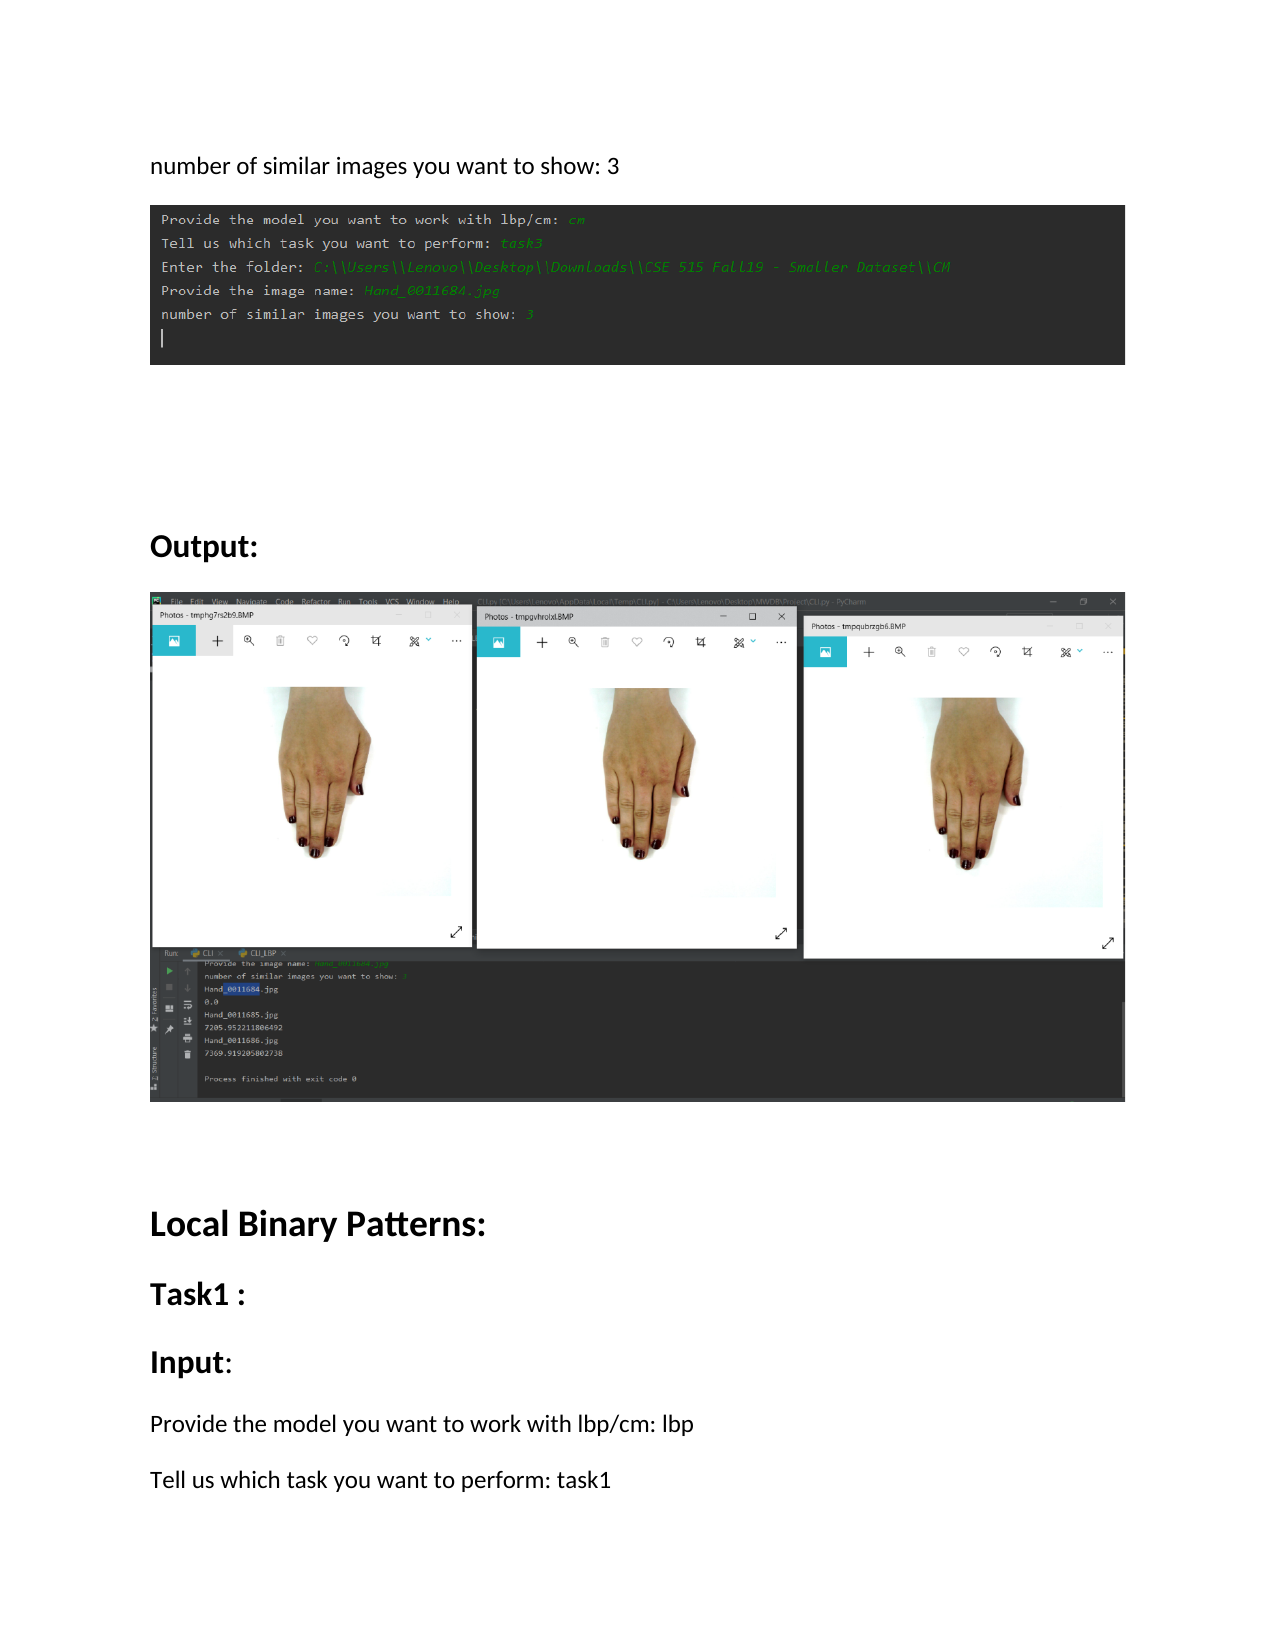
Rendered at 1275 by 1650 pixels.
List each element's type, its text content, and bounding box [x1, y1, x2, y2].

text Task1 : [150, 1273, 1125, 1314]
picture [150, 592, 1125, 1102]
text number of similar images you want to show: 3 [150, 150, 1125, 181]
text Tell us which task you want to perform: task1 [150, 1464, 1125, 1495]
text Provide the model you want to work with lbp/cm: lbp [150, 1409, 1125, 1439]
picture [150, 205, 1125, 365]
text Local Binary Patterns: [150, 1200, 1125, 1246]
text Output: [150, 525, 1125, 566]
text Input: [150, 1341, 1125, 1382]
